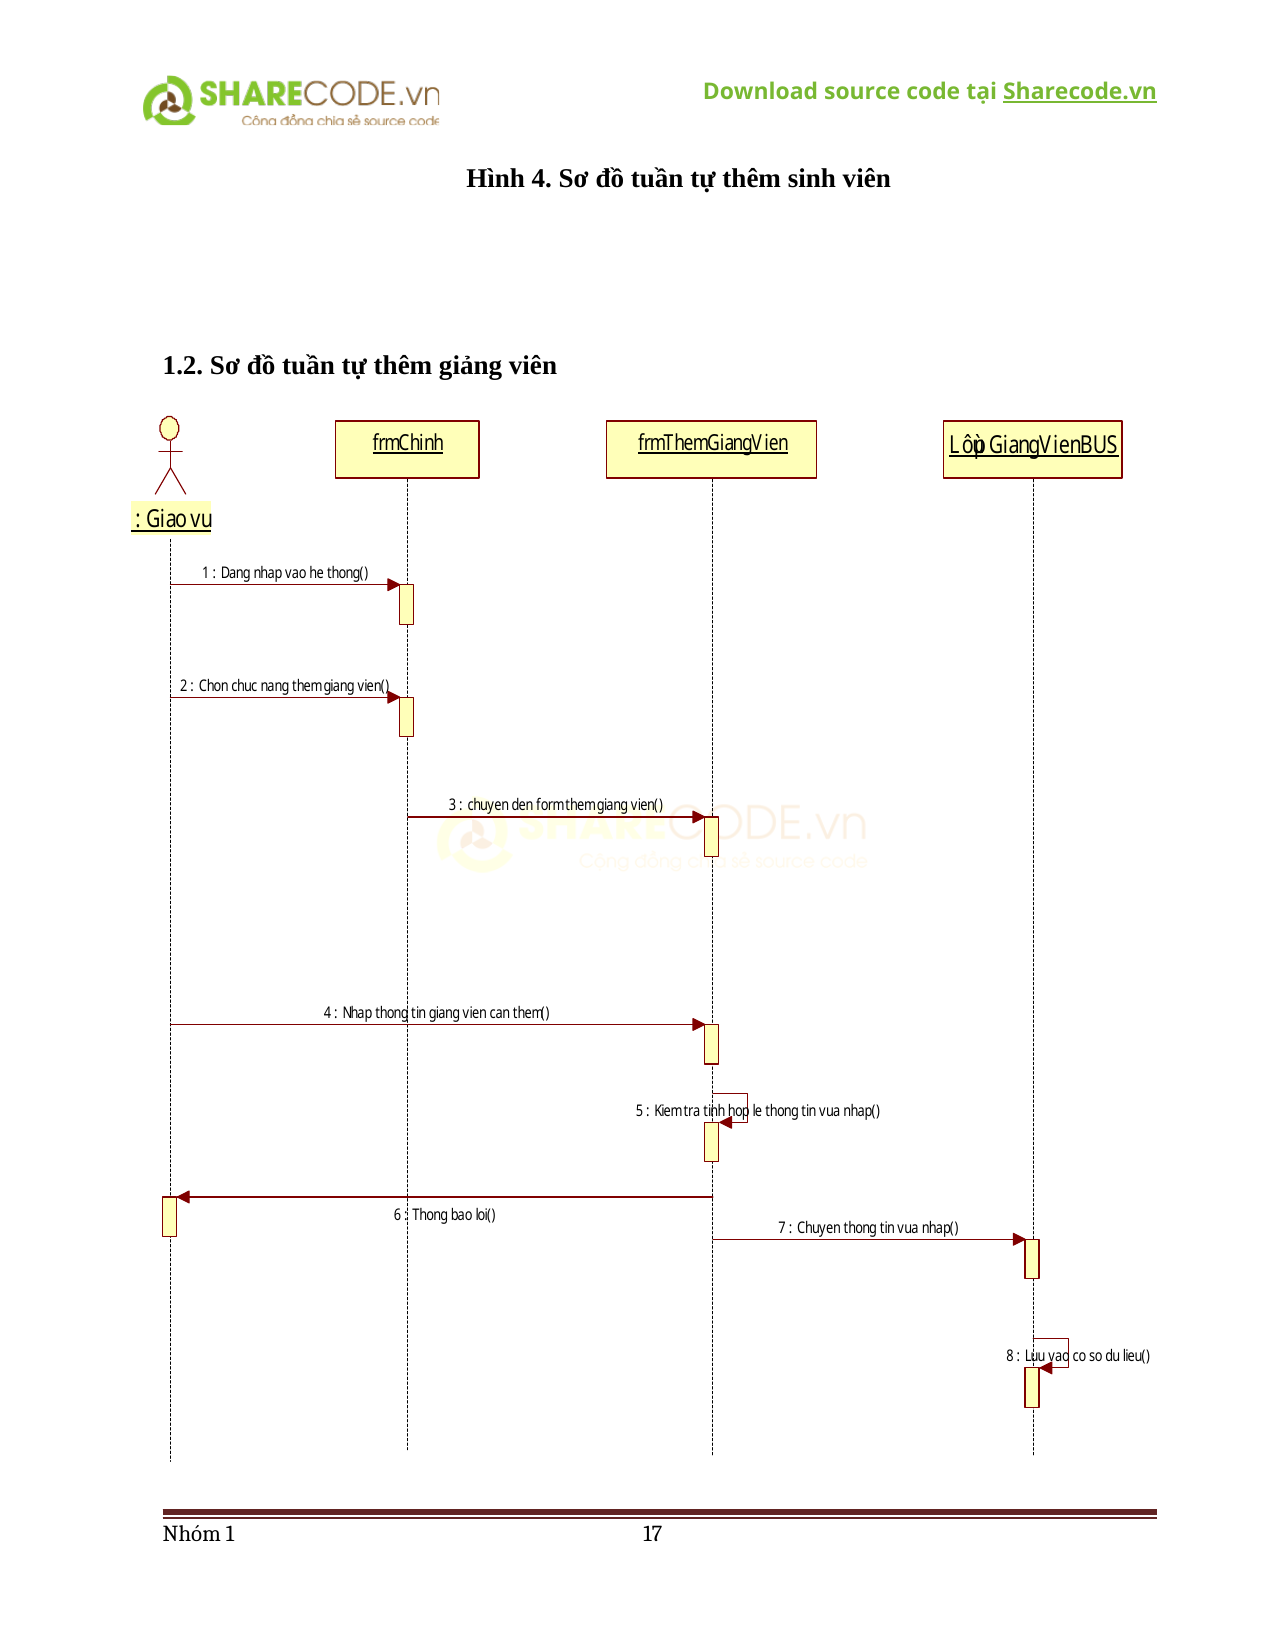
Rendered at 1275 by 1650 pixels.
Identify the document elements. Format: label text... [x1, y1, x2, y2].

text Hình 4. Sơ đồ tuần tự thêm sinh viên [200, 162, 1157, 193]
text 1.2. Sơ đồ tuần tự thêm giảng viên [162, 349, 1157, 380]
picture [142, 75, 440, 126]
